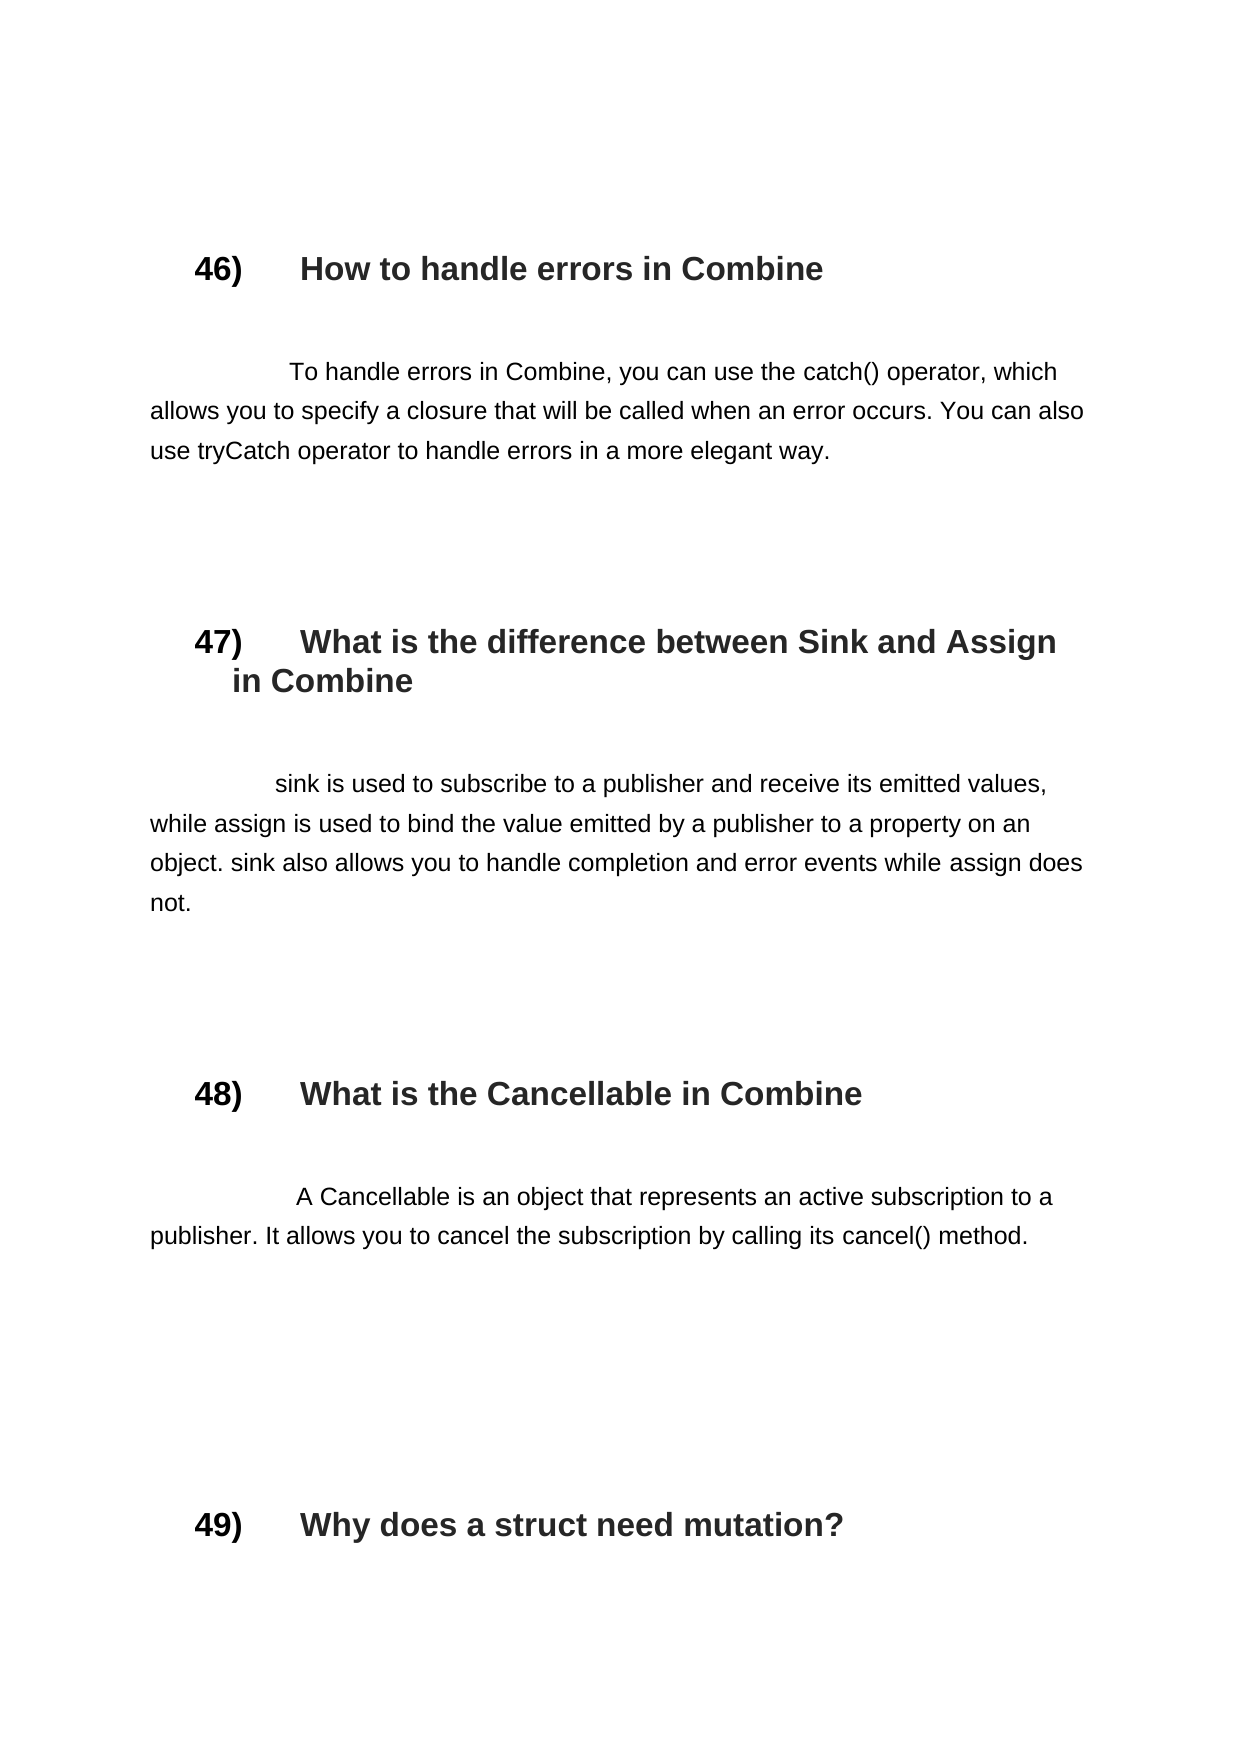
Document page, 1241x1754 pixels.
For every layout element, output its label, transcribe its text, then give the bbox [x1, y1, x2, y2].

list What is the Cancellable in Combine [194, 1073, 1090, 1112]
text A Cancellable is an object that represents an active subscription to a publisher. It allows you to cancel the subscription by calling its cancel() method. [150, 1171, 1090, 1250]
text To handle errors in Combine, you can use the catch() operator, which allows you to specify a closure that will be called when an error occurs. You can also use tryCatch operator to handle errors in a more elegant way. [150, 346, 1090, 464]
list How to handle errors in Combine [194, 248, 1090, 287]
list Why does a struct need mutation? [194, 1504, 1090, 1544]
list What is the difference between Sink and Assign in Combine [194, 621, 1090, 700]
text sink is used to subscribe to a publisher and receive its emitted values, while assign is used to bind the value emitted by a publisher to a property on an object. sink also allows you to handle completion and error events while assign does not. [150, 758, 1090, 917]
